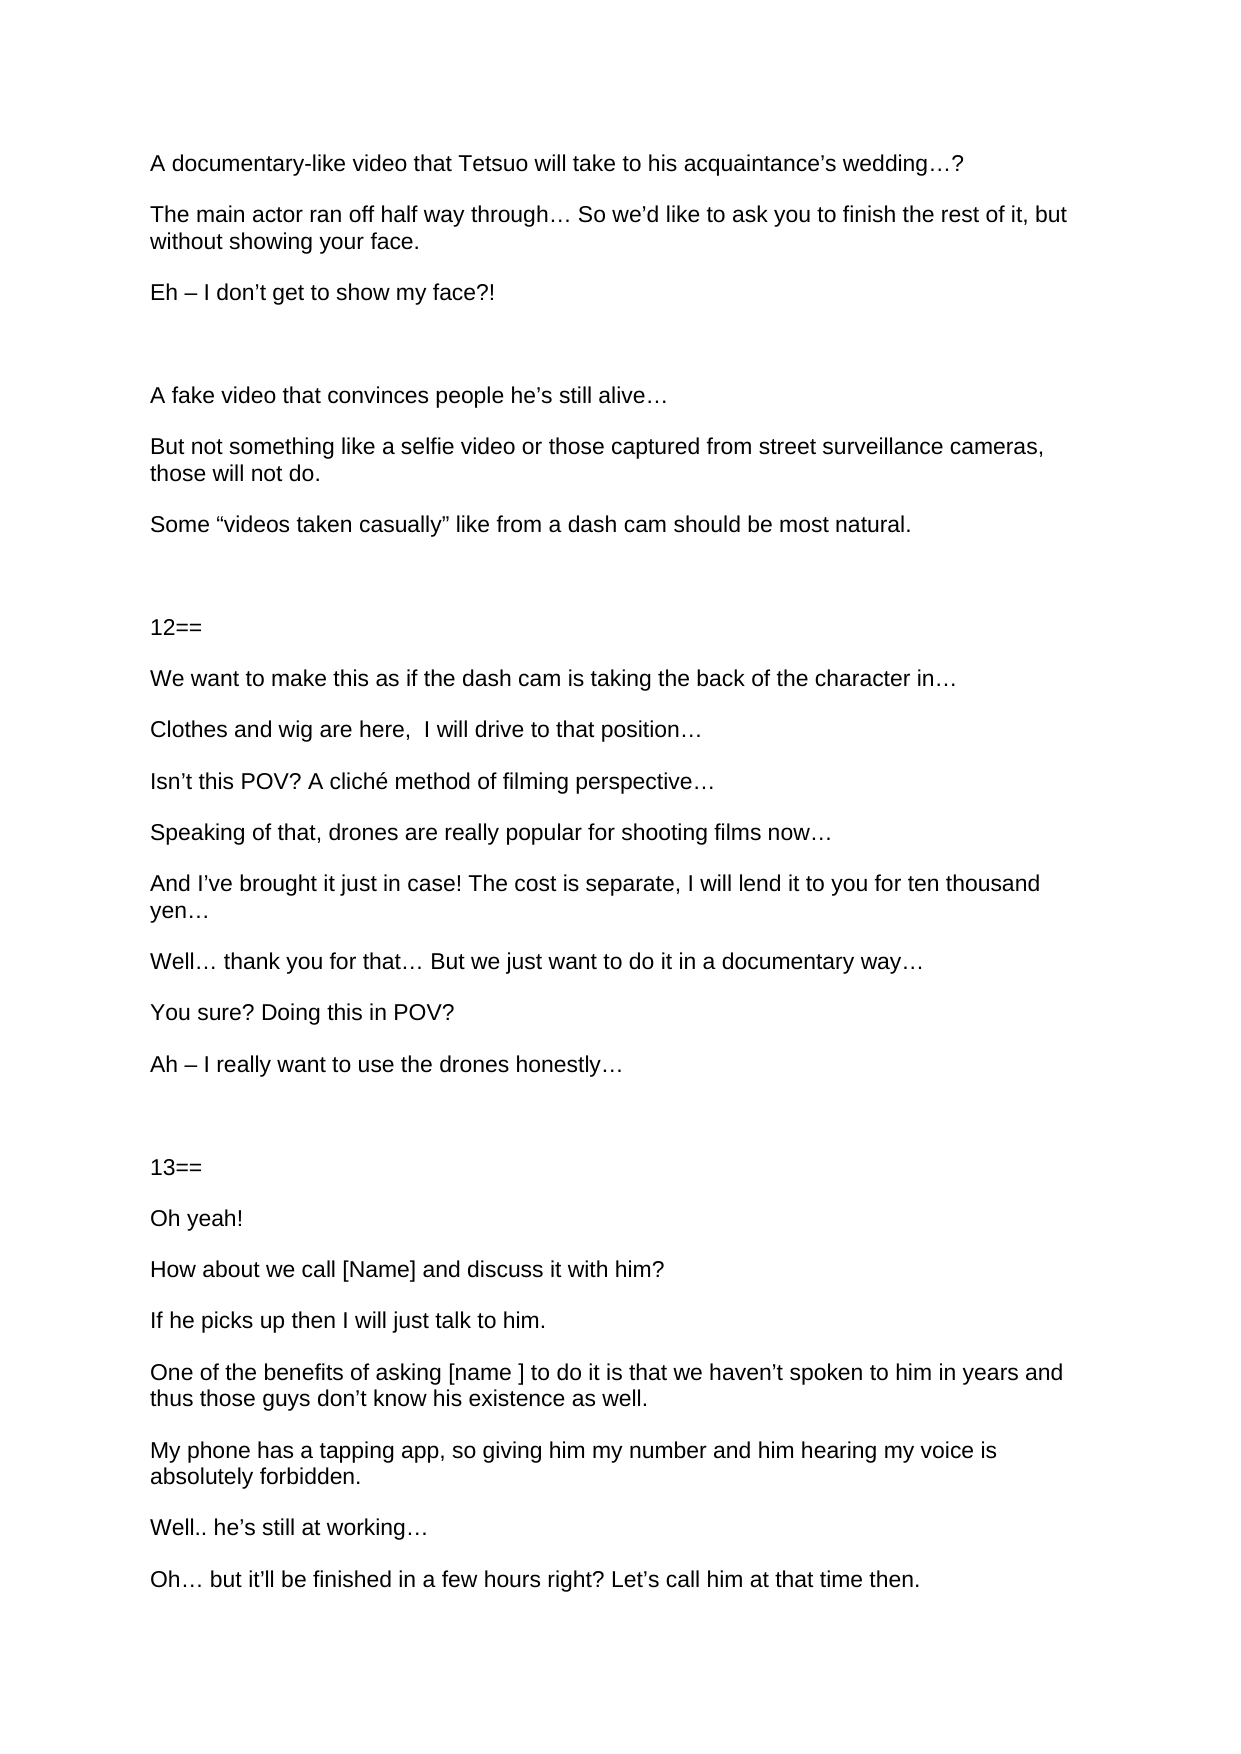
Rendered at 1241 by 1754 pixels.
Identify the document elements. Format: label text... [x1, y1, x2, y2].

text Ah – I really want to use the drones honestly… [150, 1051, 1090, 1077]
text Well… thank you for that… But we just want to do it in a documentary way… [150, 948, 1090, 974]
text 13== [150, 1153, 1090, 1180]
text Eh – I don’t get to show my face?! [150, 279, 1090, 305]
text Well.. he’s still at working… [150, 1514, 1090, 1541]
text Speaking of that, drones are really popular for shooting films now… [150, 819, 1090, 845]
text A documentary-like video that Tetsuo will take to his acquaintance’s wedding…? [150, 150, 1090, 176]
text And I’ve brought it just in case! The cost is separate, I will lend it to you for ten thousand yen… [150, 870, 1090, 923]
text Oh… but it’ll be finished in a few hours right? Let’s call him at that time then. [150, 1566, 1090, 1592]
text One of the benefits of asking [name ] to do it is that we haven’t spoken to him in years and thus those guys don’t know his existence as well. [150, 1359, 1090, 1412]
text Oh yeah! [150, 1205, 1090, 1231]
text If he picks up then I will just talk to him. [150, 1307, 1090, 1334]
text We want to make this as if the dash cam is taking the back of the character in… [150, 665, 1090, 691]
text Some “videos taken casually” like from a dash cam should be most natural. [150, 511, 1090, 537]
text But not something like a selfie video or those captured from street surveillance cameras, those will not do. [150, 433, 1090, 486]
text The main actor ran off half way through… So we’d like to ask you to finish the rest of it, but without showing your face. [150, 201, 1090, 254]
text My phone has a tapping app, so giving him my number and him hearing my voice is absolutely forbidden. [150, 1437, 1090, 1489]
text 12== [150, 613, 1090, 640]
text You sure? Doing this in POV? [150, 999, 1090, 1026]
text How about we call [Name] and discuss it with him? [150, 1256, 1090, 1282]
text A fake video that convinces people he’s still alive… [150, 382, 1090, 408]
text Clothes and wig are here, I will drive to that position… [150, 716, 1090, 743]
text Isn’t this POV? A cliché method of filming perspective… [150, 768, 1090, 794]
